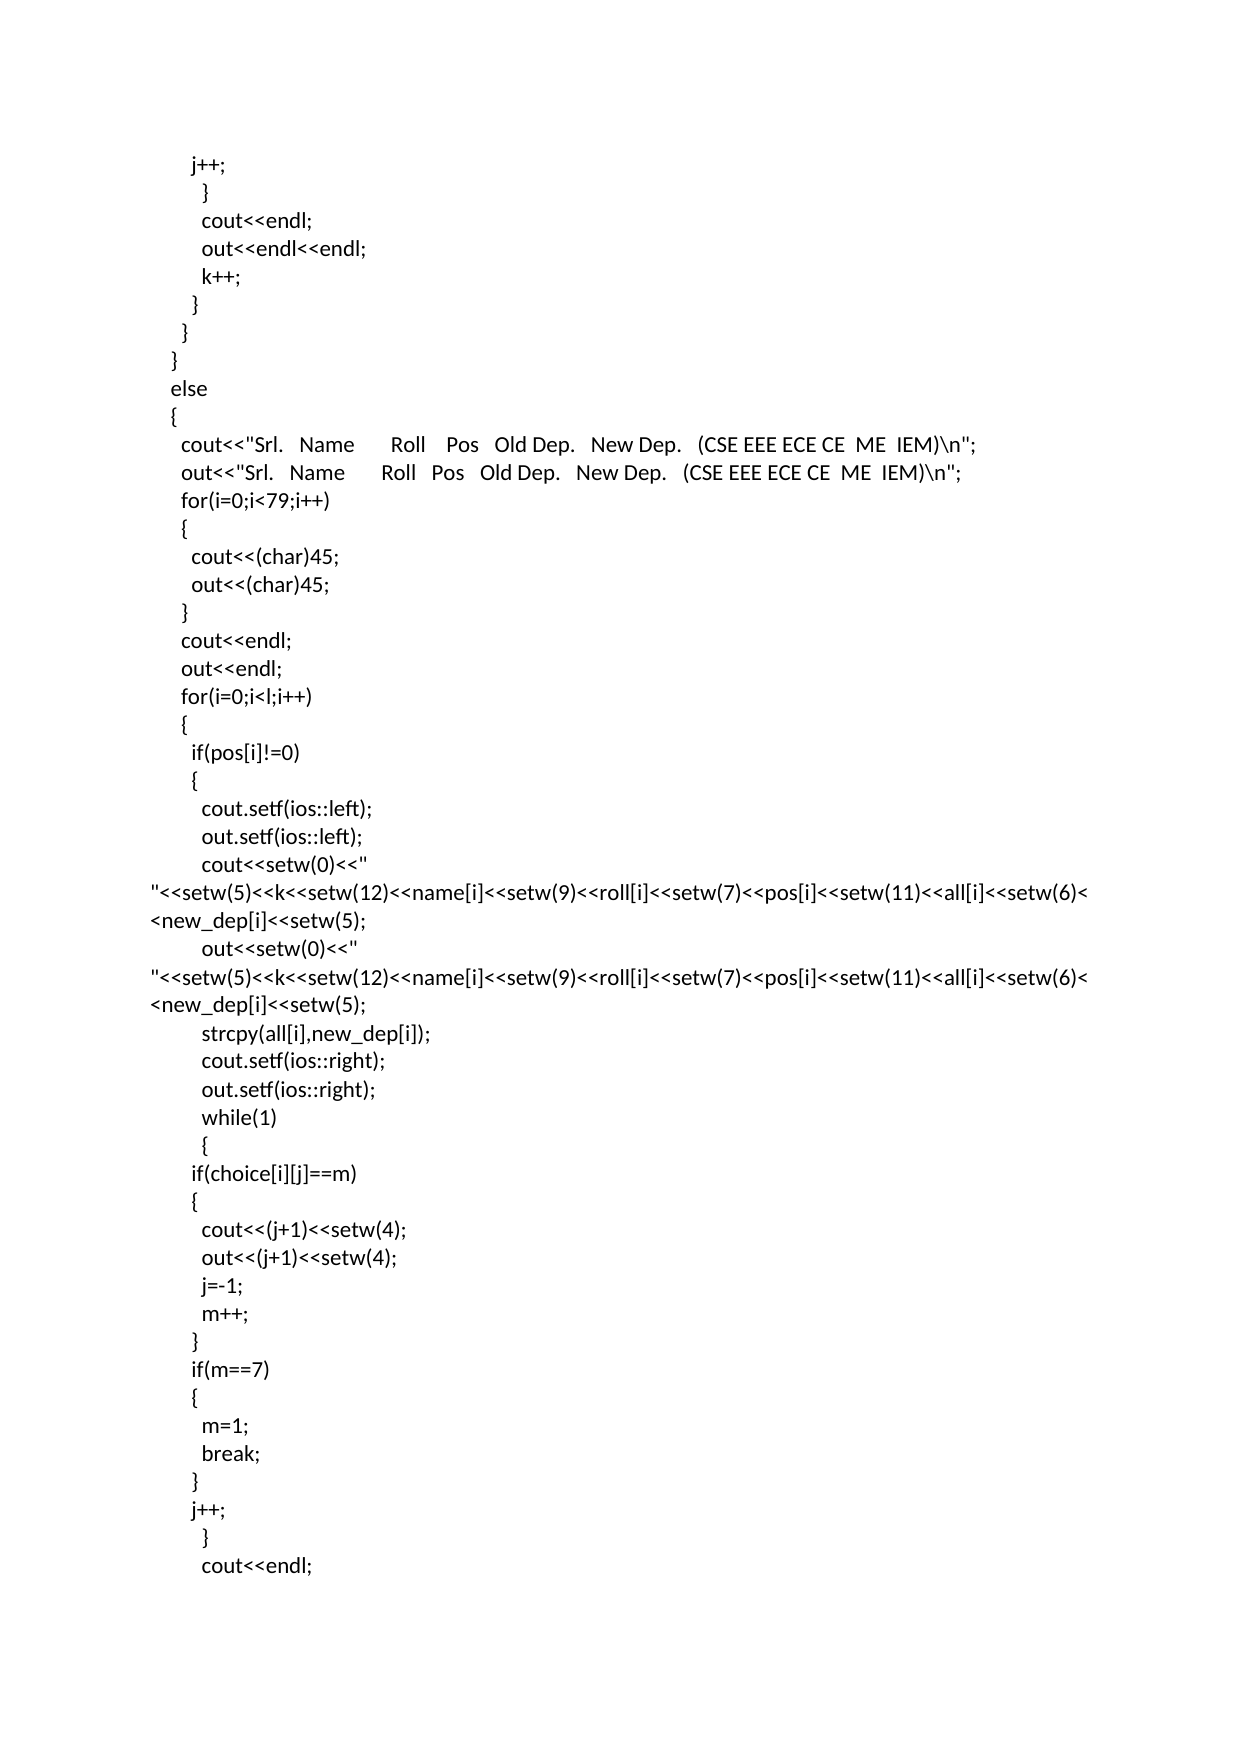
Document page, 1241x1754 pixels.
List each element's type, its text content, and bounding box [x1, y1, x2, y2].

text { [150, 514, 1090, 542]
text } [150, 290, 1090, 318]
text cout.setf(ios::left); [150, 794, 1090, 822]
text j=-1; [150, 1271, 1090, 1299]
text } [150, 1467, 1090, 1495]
text out<<setw(0)<<" "<<setw(5)<<k<<setw(12)<<name[i]<<setw(9)<<roll[i]<<setw(7)<<pos[i]<<setw(11)<<all[i]<<setw(6)<<new_dep[i]<<setw(5); [150, 934, 1090, 1019]
text if(m==7) [150, 1355, 1090, 1383]
text cout<<"Srl. Name Roll Pos Old Dep. New Dep. (CSE EEE ECE CE ME IEM)\n"; [150, 430, 1090, 458]
text } [150, 1523, 1090, 1551]
text out<<endl<<endl; [150, 234, 1090, 262]
text cout<<setw(0)<<" "<<setw(5)<<k<<setw(12)<<name[i]<<setw(9)<<roll[i]<<setw(7)<<pos[i]<<setw(11)<<all[i]<<setw(6)<<new_dep[i]<<setw(5); [150, 851, 1090, 934]
text cout<<endl; [150, 626, 1090, 654]
text break; [150, 1439, 1090, 1467]
text cout<<endl; [150, 206, 1090, 234]
text m=1; [150, 1411, 1090, 1439]
text if(pos[i]!=0) [150, 738, 1090, 766]
text { [150, 710, 1090, 738]
text out<<"Srl. Name Roll Pos Old Dep. New Dep. (CSE EEE ECE CE ME IEM)\n"; [150, 458, 1090, 486]
text } [150, 318, 1090, 346]
text cout<<(j+1)<<setw(4); [150, 1215, 1090, 1243]
text while(1) [150, 1103, 1090, 1131]
text m++; [150, 1299, 1090, 1327]
text out.setf(ios::left); [150, 822, 1090, 851]
text else [150, 374, 1090, 402]
text { [150, 766, 1090, 794]
text out.setf(ios::right); [150, 1075, 1090, 1103]
text out<<endl; [150, 654, 1090, 682]
text for(i=0;i<79;i++) [150, 486, 1090, 514]
text cout<<endl; [150, 1551, 1090, 1579]
text out<<(char)45; [150, 570, 1090, 598]
text if(choice[i][j]==m) [150, 1159, 1090, 1187]
text j++; [150, 1495, 1090, 1523]
text cout.setf(ios::right); [150, 1047, 1090, 1075]
text strcpy(all[i],new_dep[i]); [150, 1019, 1090, 1047]
text { [150, 1187, 1090, 1215]
text { [150, 1131, 1090, 1159]
text { [150, 402, 1090, 430]
text { [150, 1383, 1090, 1411]
text } [150, 1327, 1090, 1355]
text } [150, 346, 1090, 374]
text out<<(j+1)<<setw(4); [150, 1243, 1090, 1271]
text j++; [150, 150, 1090, 178]
text k++; [150, 262, 1090, 290]
text for(i=0;i<l;i++) [150, 682, 1090, 710]
text } [150, 178, 1090, 206]
text cout<<(char)45; [150, 542, 1090, 570]
text } [150, 598, 1090, 626]
